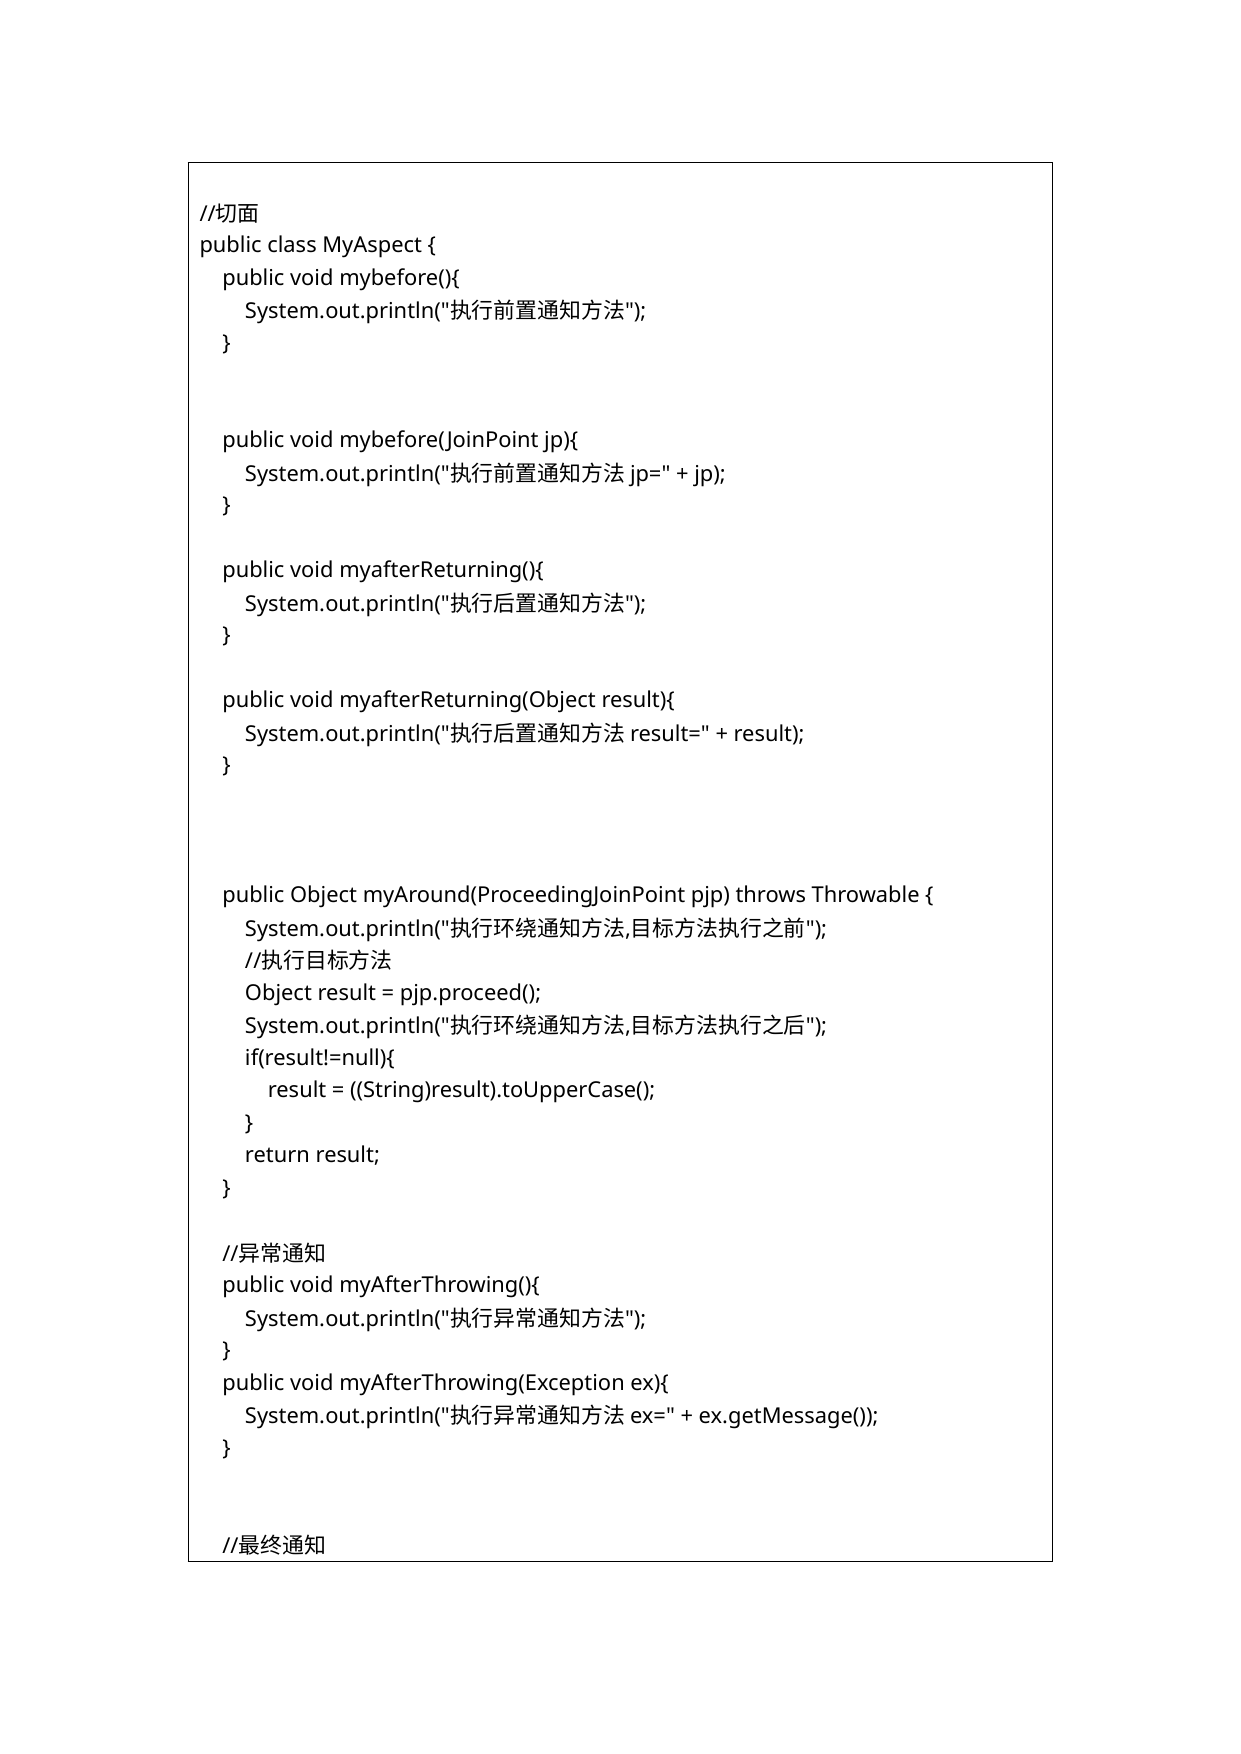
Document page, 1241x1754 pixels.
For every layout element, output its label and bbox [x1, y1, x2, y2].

table_header [189, 163, 1052, 1561]
